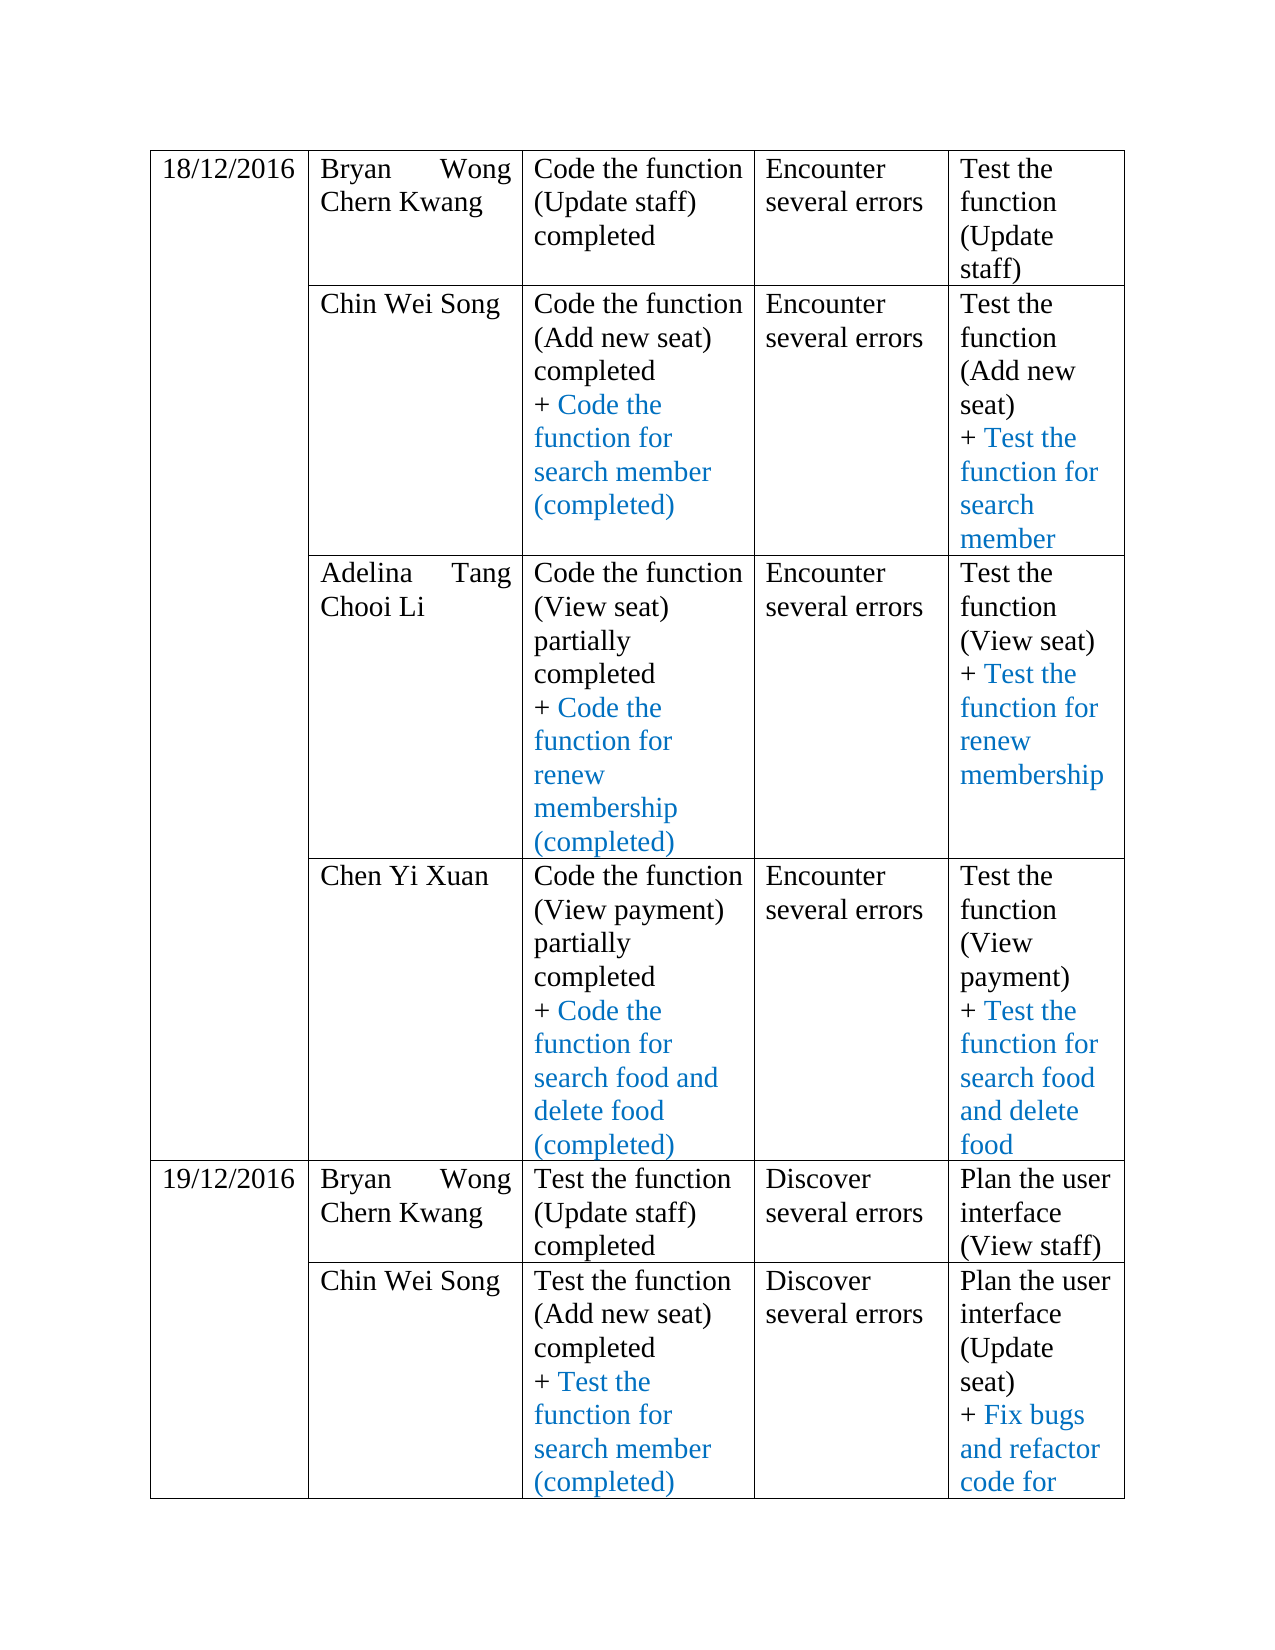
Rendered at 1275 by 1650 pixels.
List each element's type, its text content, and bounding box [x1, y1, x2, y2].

table_cell Test the function (Update staff) [949, 151, 1124, 285]
table_cell Bryan Wong Chern Kwang [309, 151, 522, 285]
table_cell Adelina Tang Chooi Li [309, 556, 522, 857]
table_cell Chin Wei Song [309, 1263, 522, 1498]
table_cell Code the function (Add new seat) completed + Code the function for search member (completed) [523, 286, 754, 554]
table_cell Code the function (View seat) partially completed + Code the function for renew membership (completed) [523, 556, 754, 857]
table_cell 18/12/2016 [151, 151, 308, 1160]
table_cell Discover several errors [755, 1161, 948, 1262]
table_cell 19/12/2016 [151, 1161, 308, 1498]
table_cell Code the function (Update staff) completed [523, 151, 754, 285]
table_cell Chin Wei Song [309, 286, 522, 554]
table_cell Test the function (View payment) + Test the function for search food and delete food [949, 859, 1124, 1160]
table_cell Code the function (View payment) partially completed + Code the function for search food and delete food (completed) [523, 859, 754, 1160]
table_cell Encounter several errors [755, 556, 948, 857]
table_cell Encounter several errors [755, 859, 948, 1160]
table_cell Encounter several errors [755, 286, 948, 554]
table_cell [755, 1263, 948, 1498]
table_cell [523, 1263, 754, 1498]
table_cell Encounter several errors [755, 151, 948, 285]
table_cell Chen Yi Xuan [309, 859, 522, 1160]
table_cell Test the function (Add new seat) + Test the function for search member [949, 286, 1124, 554]
table_cell Test the function (View seat) + Test the function for renew membership [949, 556, 1124, 857]
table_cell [949, 1263, 1124, 1498]
table_cell Bryan Wong Chern Kwang [309, 1161, 522, 1262]
table_cell Plan the user interface (View staff) [949, 1161, 1124, 1262]
table_cell Test the function (Update staff) completed [523, 1161, 754, 1262]
